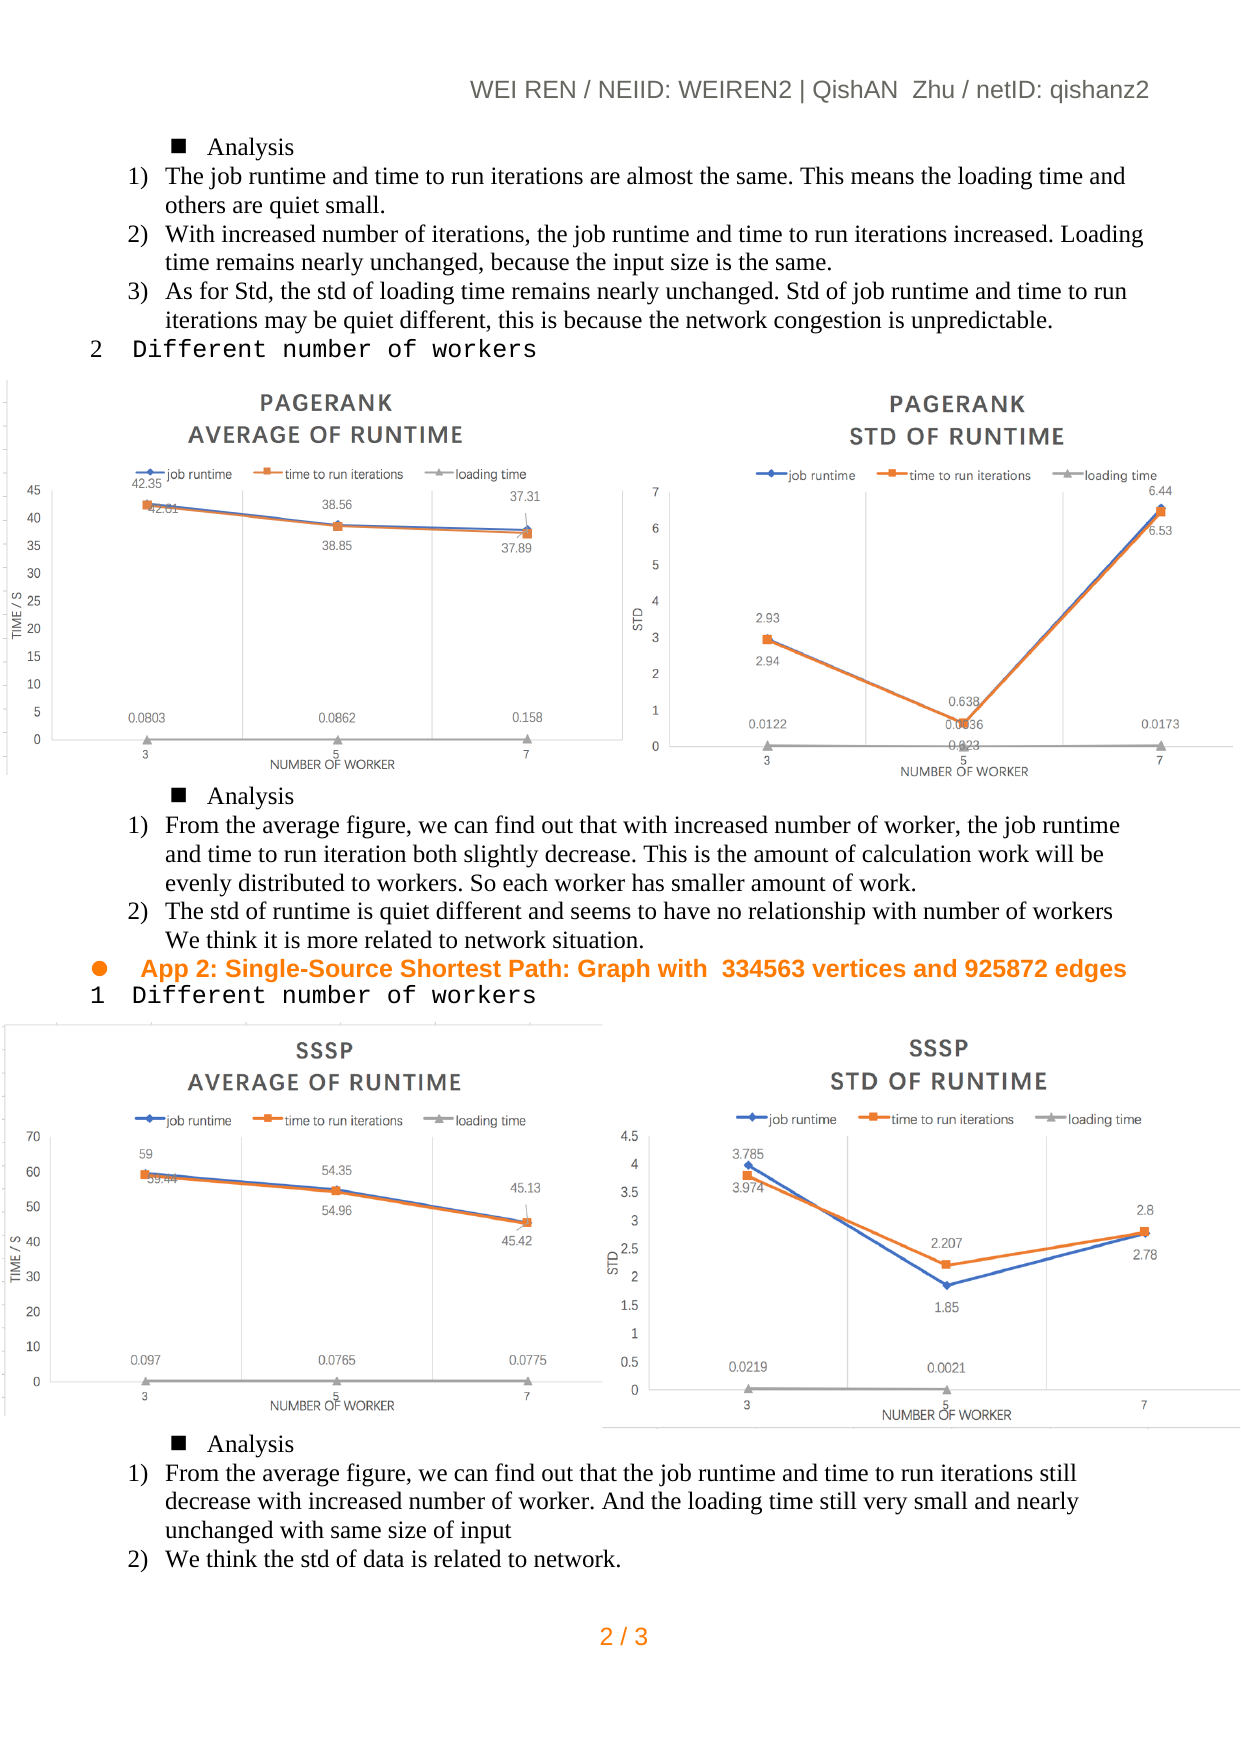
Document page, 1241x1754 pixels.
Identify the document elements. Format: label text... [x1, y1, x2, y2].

picture [3, 178, 1233, 581]
list Analysis [169, 1215, 1150, 1256]
list Different number of workers [90, 132, 1150, 163]
list We think the std of data is related to network. [127, 1343, 1150, 1371]
list Different number of workers [90, 782, 1150, 810]
subtitle App 2: Single-Source Shortest Path: Graph with 334563 vertices and 925872 edges [90, 753, 1150, 782]
list Analysis [169, 574, 1150, 609]
picture [2, 821, 1241, 1228]
list The std of runtime is quiet different and seems to have no relationship with number of workers We think it is more related to network situation. [127, 695, 1150, 753]
list Analysis [169, 163, 1150, 178]
list From the average figure, we can find out that the job runtime and time to run iterations still decrease with increased number of worker. And the loading time still very small and nearly unchanged with same size of input [127, 1256, 1150, 1343]
list From the average figure, we can find out that with increased number of worker, the job runtime and time to run iteration both slightly decrease. This is the amount of calculation work will be evenly distributed to workers. So each worker has smaller amount of work. [127, 609, 1150, 695]
